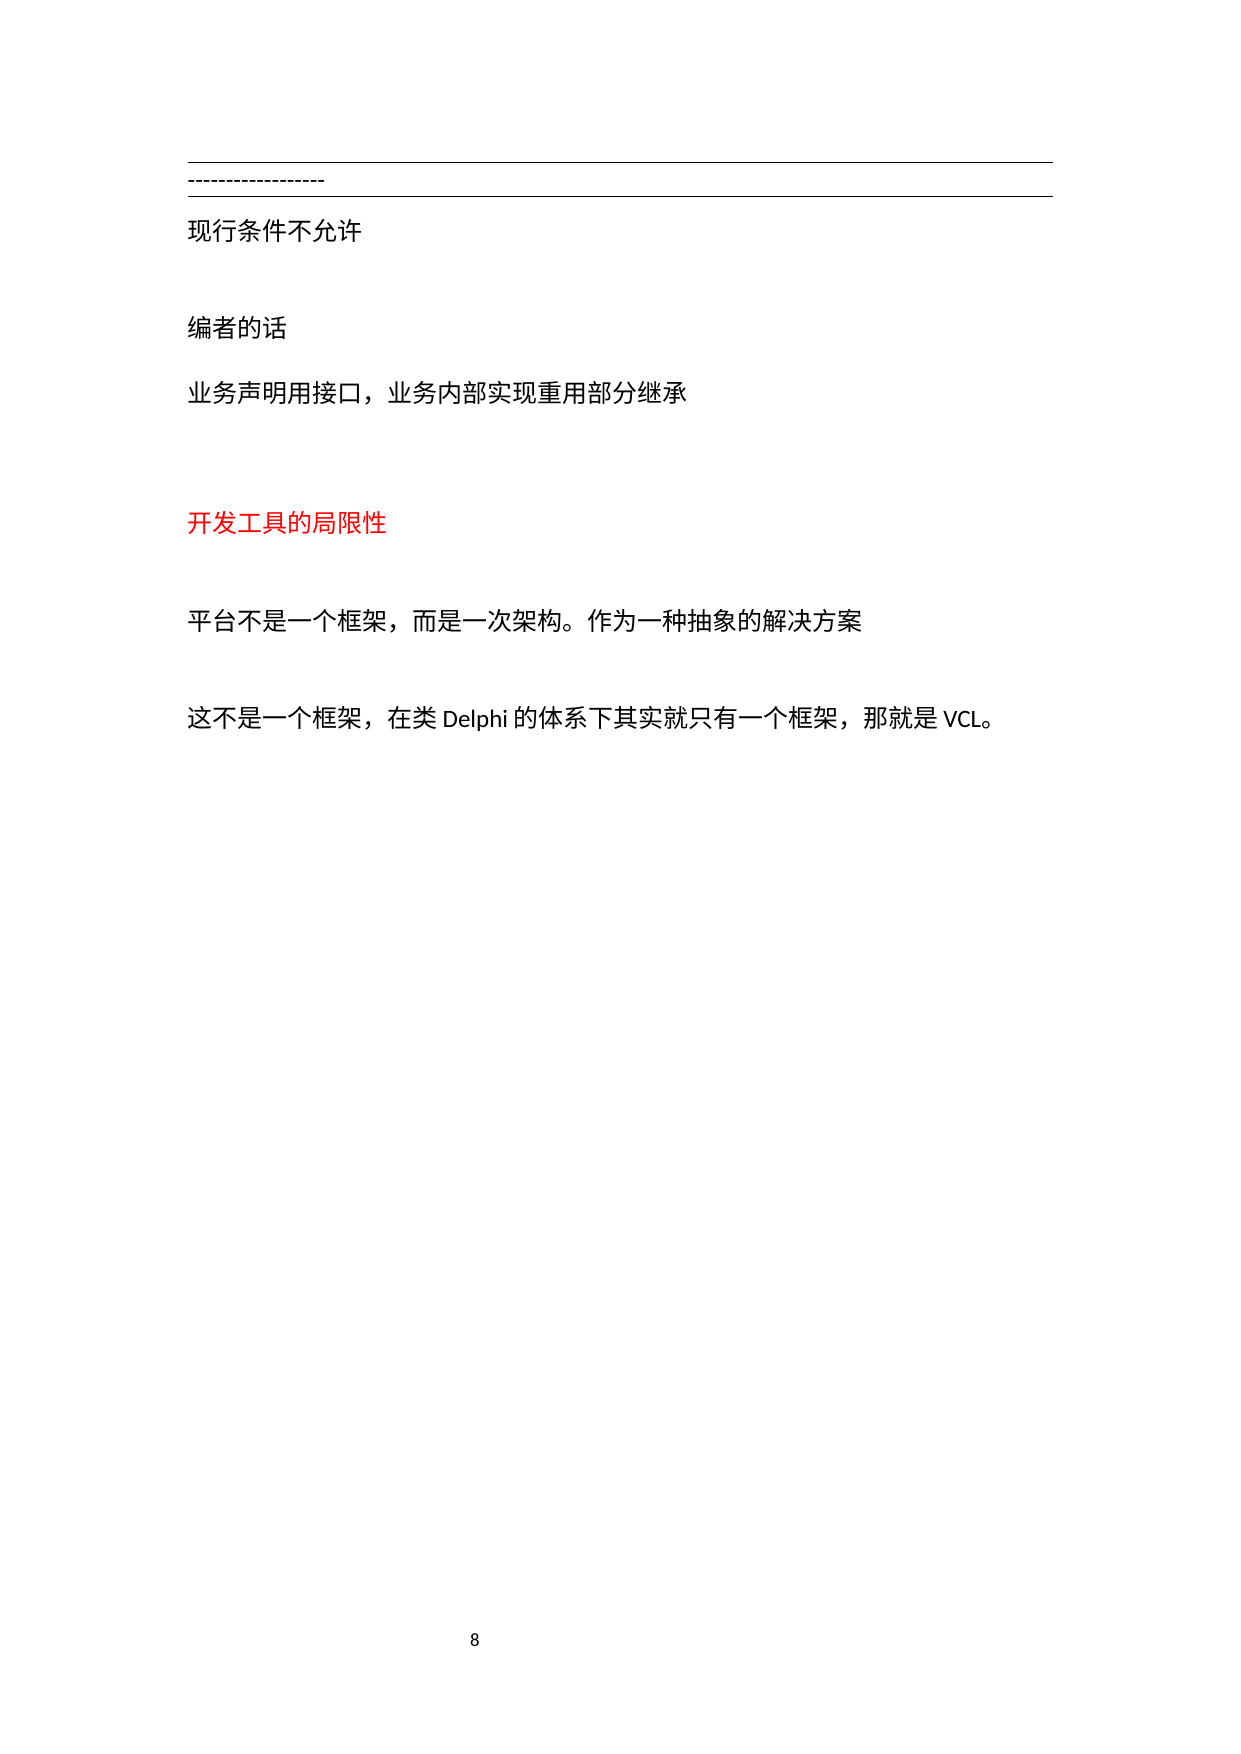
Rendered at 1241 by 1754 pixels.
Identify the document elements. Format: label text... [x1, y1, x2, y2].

text 业务声明用接口，业务内部实现重用部分继承 [187, 359, 1053, 424]
text 这不是一个框架，在类Delphi的体系下其实就只有一个框架，那就是VCL。 [187, 684, 1053, 749]
text 平台不是一个框架，而是一次架构。作为一种抽象的解决方案 [187, 587, 1053, 652]
text ------------------ [187, 163, 1053, 197]
text 开发工具的局限性 [187, 489, 1053, 554]
text 现行条件不允许 [187, 197, 1053, 262]
text 编者的话 [187, 294, 1053, 359]
